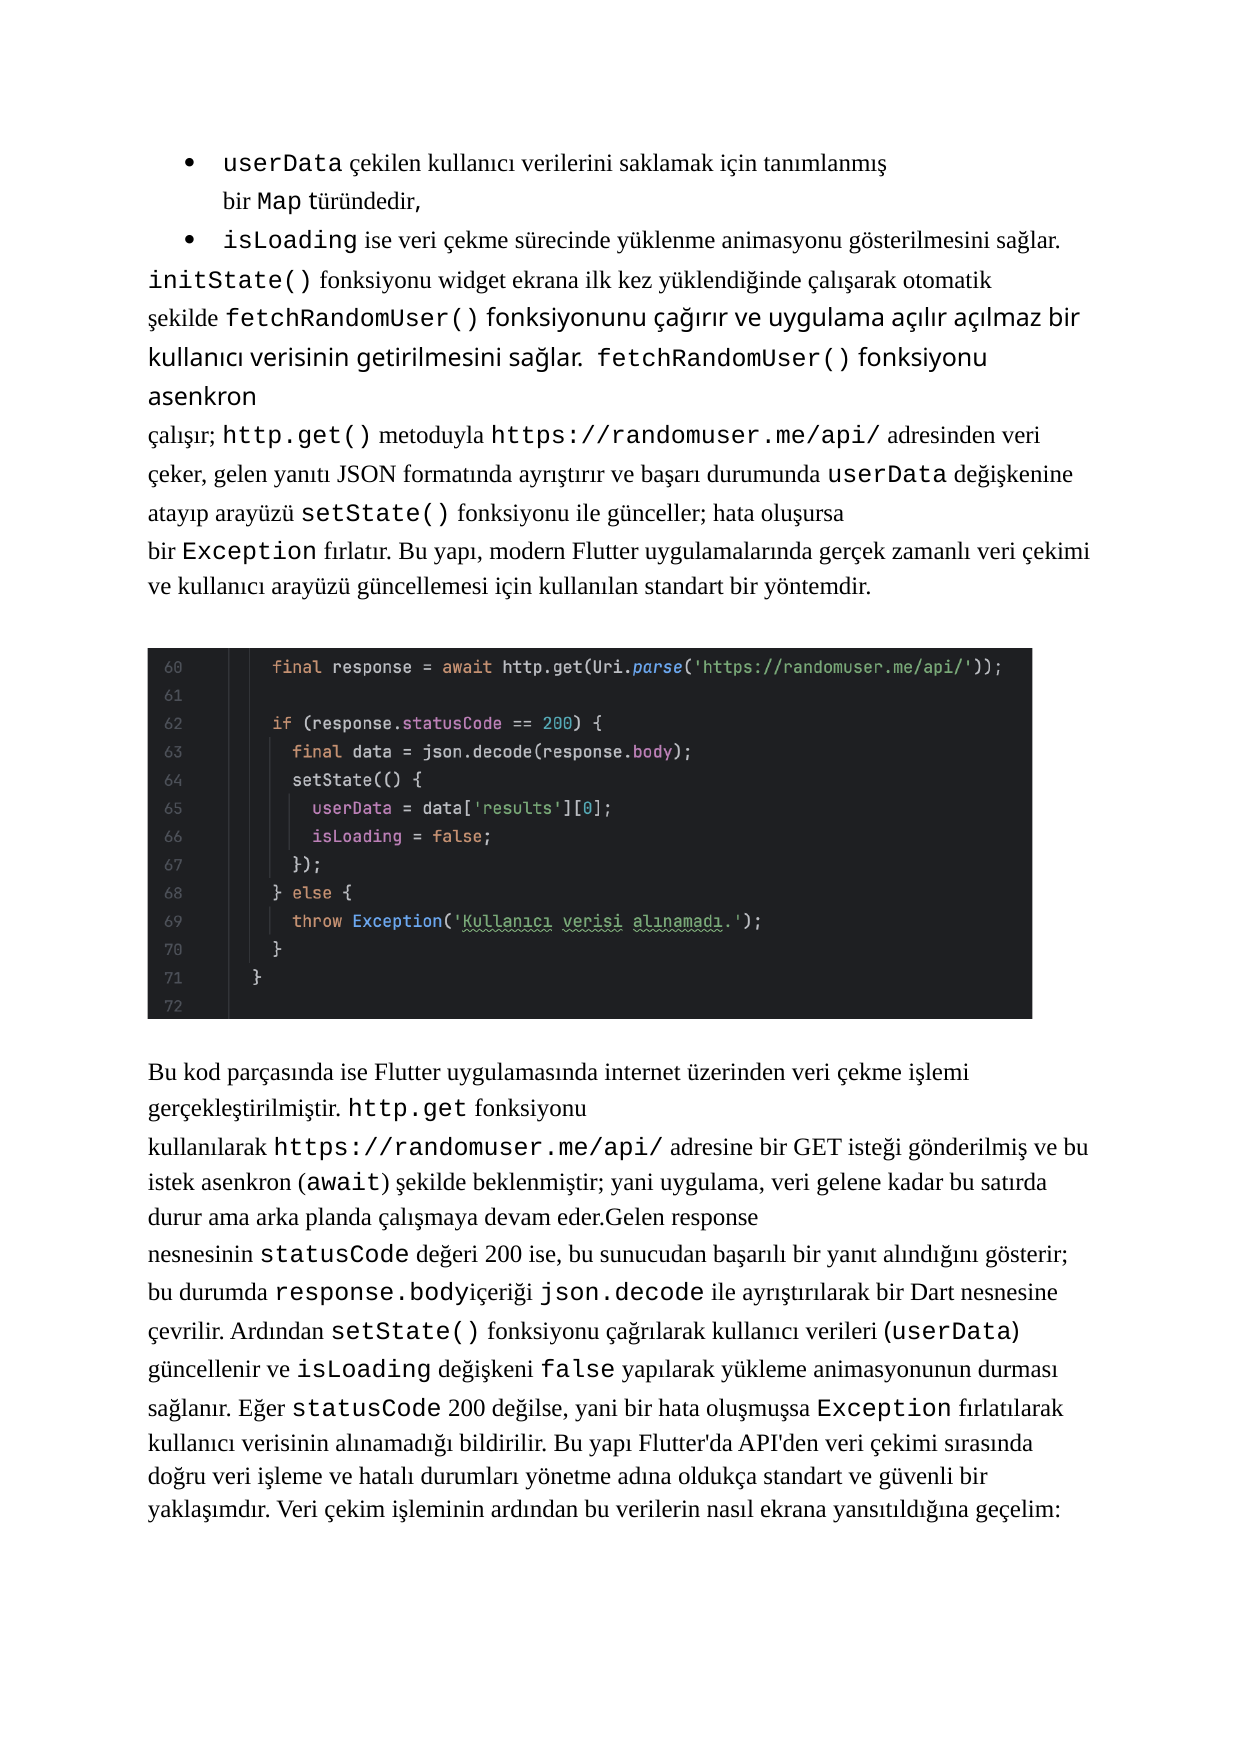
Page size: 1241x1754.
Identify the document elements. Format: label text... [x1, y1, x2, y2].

list isLoading ise veri çekme sürecinde yüklenme animasyonu gösterilmesini sağlar. [185, 222, 1093, 256]
text initState() fonksiyonu widget ekrana ilk kez yüklendiğinde çalışarak otomatik şekilde fetchRandomUser() fonksiyonunu çağırır ve uygulama açılır açılmaz bir kullanıcı verisinin getirilmesini sağlar. fetchRandomUser() fonksiyonu asenkron çalışır; http.get() metoduyla https://randomuser.me/api/ adresinden veri çeker, gelen yanıtı JSON formatında ayrıştırır ve başarı durumunda userData değişkenine atayıp arayüzü setState() fonksiyonu ile günceller; hata oluşursa bir Exception fırlatır. Bu yapı, modern Flutter uygulamalarında gerçek zamanlı veri çekimi ve kullanıcı arayüzü güncellemesi için kullanılan standart bir yöntemdir. [148, 261, 1093, 600]
list userData çekilen kullanıcı verilerini saklamak için tanımlanmış bir Map türündedir, [185, 148, 1093, 217]
text Bu kod parçasında ise Flutter uygulamasında internet üzerinden veri çekme işlemi gerçekleştirilmiştir. http.get fonksiyonu kullanılarak https://randomuser.me/api/ adresine bir GET isteği gönderilmiş ve bu istek asenkron (await) şekilde beklenmiştir; yani uygulama, veri gelene kadar bu satırda durur ama arka planda çalışmaya devam eder.Gelen response nesnesinin statusCode değeri 200 ise, bu sunucudan başarılı bir yanıt alındığını gösterir; bu durumda response.bodyiçeriği json.decode ile ayrıştırılarak bir Dart nesnesine çevrilir. Ardından setState() fonksiyonu çağrılarak kullanıcı verileri (userData) güncellenir ve isLoading değişkeni false yapılarak yükleme animasyonunun durması sağlanır. Eğer statusCode 200 değilse, yani bir hata oluşmuşsa Exception fırlatılarak kullanıcı verisinin alınamadığı bildirilir. Bu yapı Flutter'da API'den veri çekimi sırasında doğru veri işleme ve hatalı durumları yönetme adına oldukça standart ve güvenli bir yaklaşımdır. Veri çekim işleminin ardından bu verilerin nasıl ekrana yansıtıldığına geçelim: [148, 1057, 1093, 1523]
picture [147, 648, 1033, 1019]
